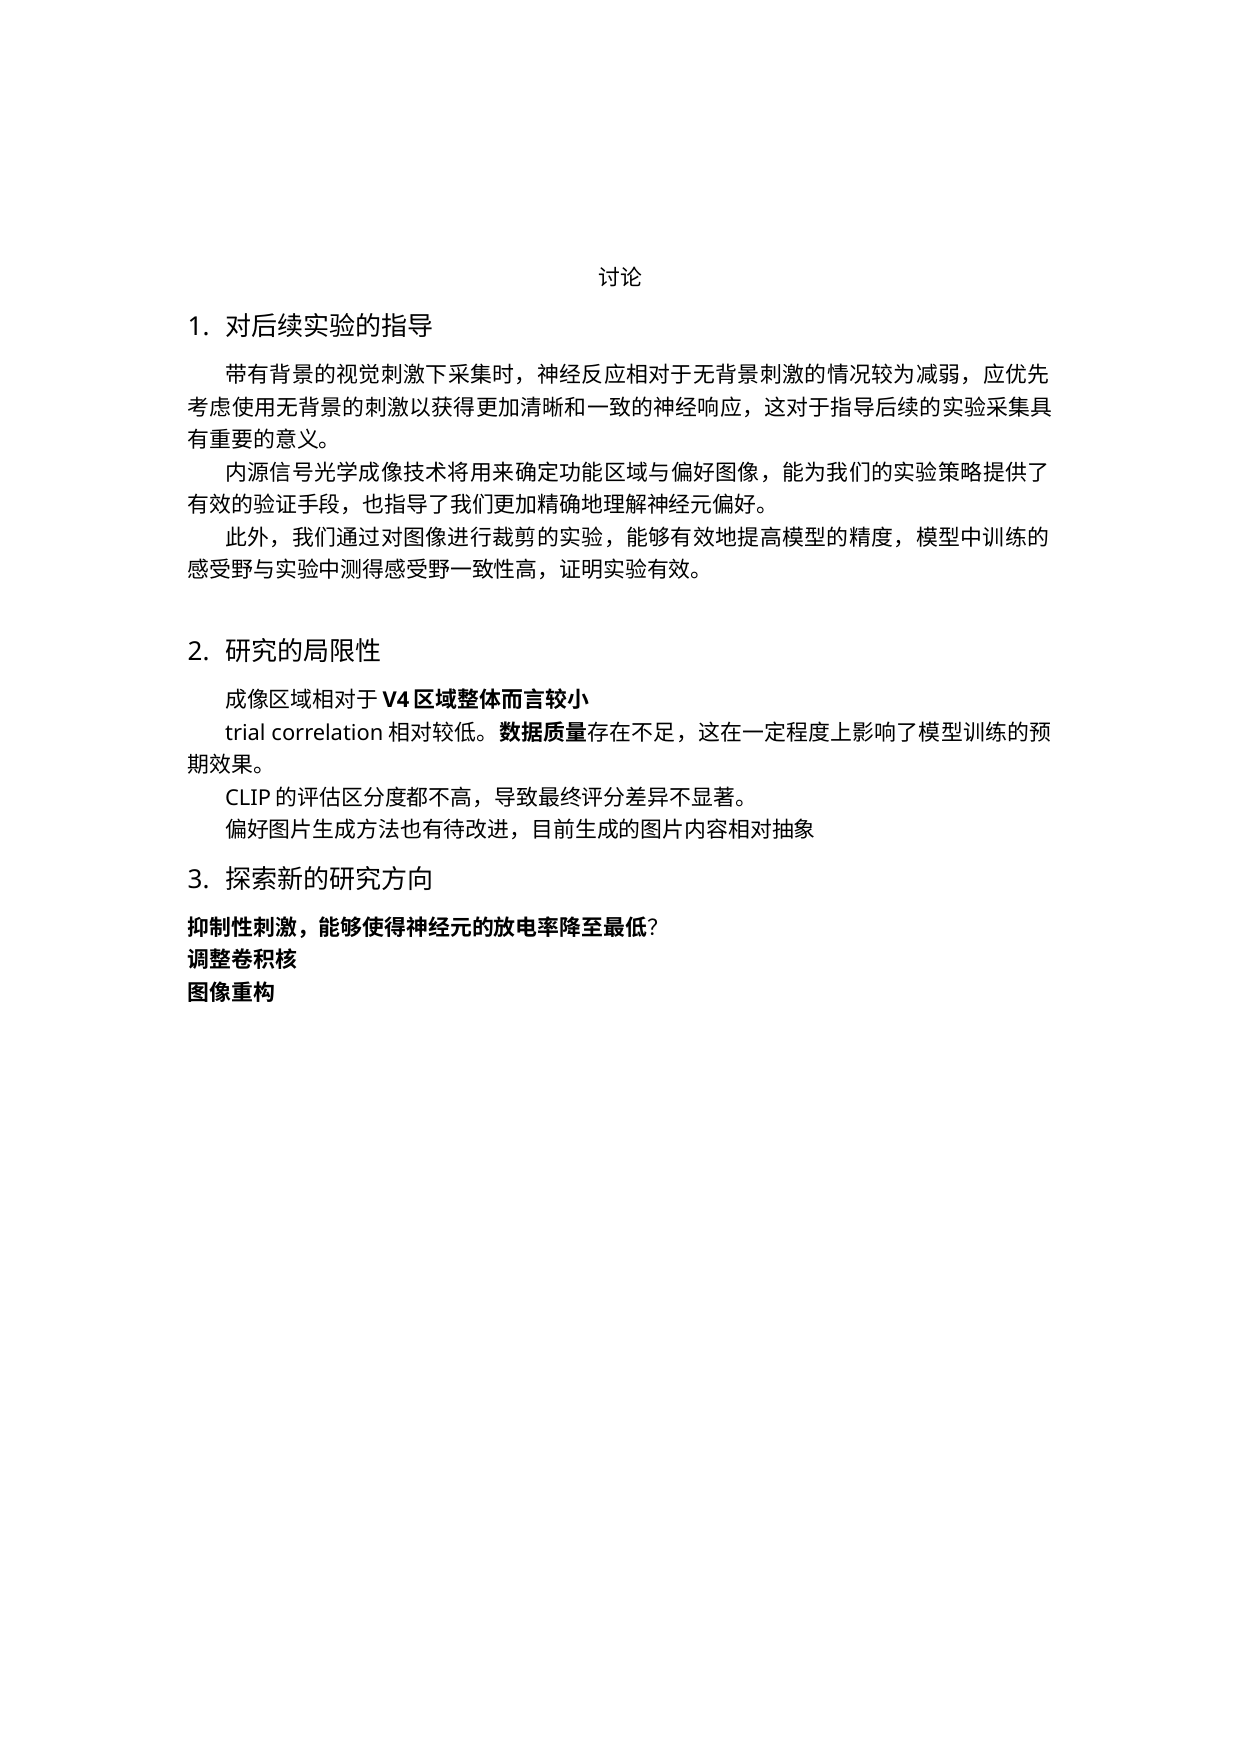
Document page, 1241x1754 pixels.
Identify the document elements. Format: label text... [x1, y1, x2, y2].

text CLIP的评估区分度都不高，导致最终评分差异不显著。 [187, 779, 1053, 812]
text 讨论 [187, 259, 1053, 292]
list 对后续实验的指导 [187, 292, 1053, 357]
text 带有背景的视觉刺激下采集时，神经反应相对于无背景刺激的情况较为减弱，应优先考虑使用无背景的刺激以获得更加清晰和一致的神经响应，这对于指导后续的实验采集具有重要的意义。 [187, 357, 1053, 454]
list 研究的局限性 [187, 617, 1053, 682]
text 抑制性刺激，能够使得神经元的放电率降至最低？ [187, 909, 1053, 942]
text 偏好图片生成方法也有待改进，目前生成的图片内容相对抽象 [187, 812, 1053, 844]
list 探索新的研究方向 [187, 844, 1053, 909]
text 调整卷积核 [187, 942, 1053, 974]
text 成像区域相对于V4区域整体而言较小 [187, 682, 1053, 714]
text 图像重构 [187, 974, 1053, 1007]
text 此外，我们通过对图像进行裁剪的实验，能够有效地提高模型的精度，模型中训练的感受野与实验中测得感受野一致性高，证明实验有效。 [187, 519, 1053, 584]
text trial correlation相对较低。数据质量存在不足，这在一定程度上影响了模型训练的预期效果。 [187, 714, 1053, 779]
text 内源信号光学成像技术将用来确定功能区域与偏好图像，能为我们的实验策略提供了有效的验证手段，也指导了我们更加精确地理解神经元偏好。 [187, 454, 1053, 519]
